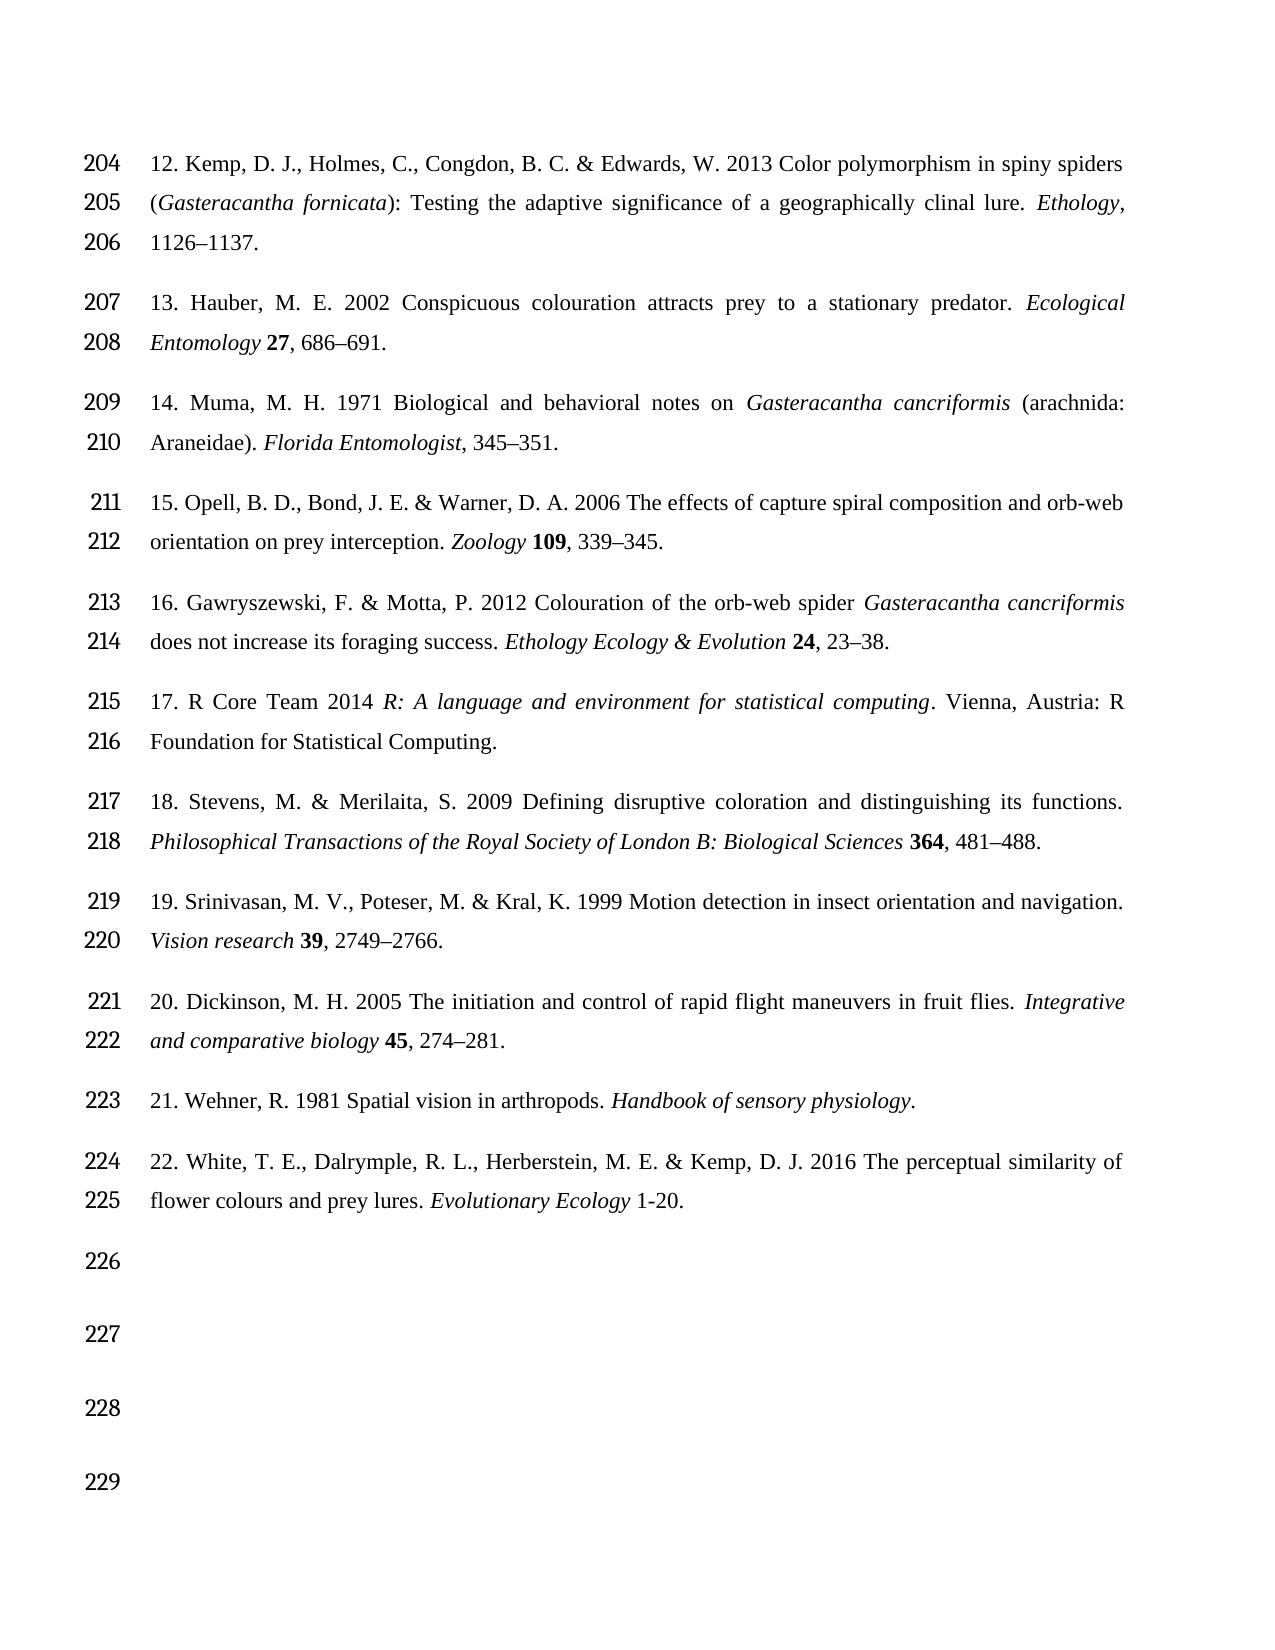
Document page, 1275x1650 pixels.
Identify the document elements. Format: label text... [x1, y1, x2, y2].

text 22. White, T. E., Dalrymple, R. L., Herberstein, M. E. & Kemp, D. J. 2016 The perceptual similarity of flower colours and prey lures. Evolutionary Ecology 1-20. [150, 1148, 1125, 1214]
text 18. Stevens, M. & Merilaita, S. 2009 Defining disruptive coloration and distinguishing its functions. Philosophical Transactions of the Royal Society of London B: Biological Sciences 364, 481–488. [150, 788, 1125, 854]
text 13. Hauber, M. E. 2002 Conspicuous colouration attracts prey to a stationary predator. Ecological Entomology 27, 686–691. [150, 289, 1125, 355]
text 19. Srinivasan, M. V., Poteser, M. & Kral, K. 1999 Motion detection in insect orientation and navigation. Vision research 39, 2749–2766. [150, 888, 1125, 954]
text 16. Gawryszewski, F. & Motta, P. 2012 Colouration of the orb-web spider Gasteracantha cancriformis does not increase its foraging success. Ethology Ecology & Evolution 24, 23–38. [150, 589, 1125, 654]
text 17. R Core Team 2014 R: A language and environment for statistical computing. Vienna, Austria: R Foundation for Statistical Computing. [150, 688, 1125, 754]
text 15. Opell, B. D., Bond, J. E. & Warner, D. A. 2006 The effects of capture spiral composition and orb-web orientation on prey interception. Zoology 109, 339–345. [150, 489, 1125, 555]
text 20. Dickinson, M. H. 2005 The initiation and control of rapid flight maneuvers in fruit flies. Integrative and comparative biology 45, 274–281. [150, 988, 1125, 1054]
text 14. Muma, M. H. 1971 Biological and behavioral notes on Gasteracantha cancriformis (arachnida: Araneidae). Florida Entomologist, 345–351. [150, 389, 1125, 455]
text 21. Wehner, R. 1981 Spatial vision in arthropods. Handbook of sensory physiology. [150, 1088, 1125, 1114]
text 12. Kemp, D. J., Holmes, C., Congdon, B. C. & Edwards, W. 2013 Color polymorphism in spiny spiders (Gasteracantha fornicata): Testing the adaptive significance of a geographically clinal lure. Ethology, 1126–1137. [150, 150, 1125, 255]
